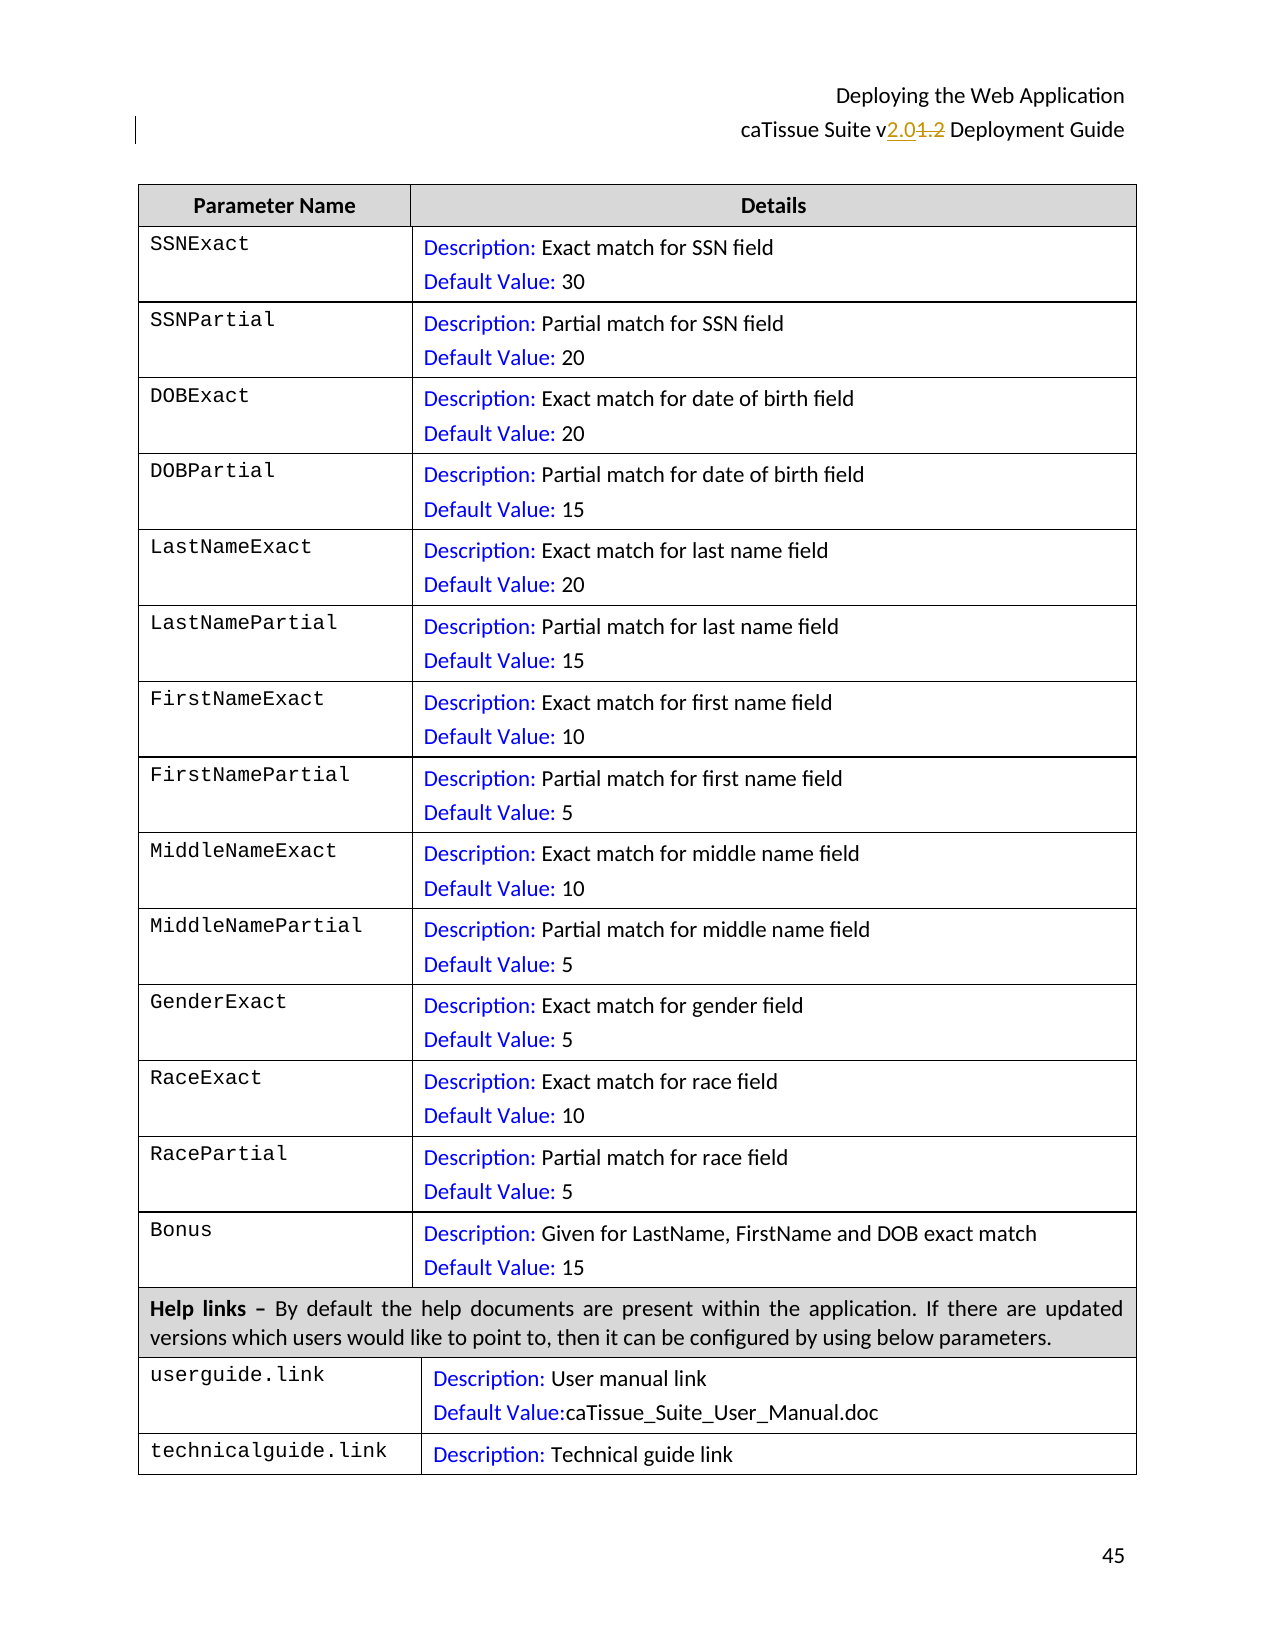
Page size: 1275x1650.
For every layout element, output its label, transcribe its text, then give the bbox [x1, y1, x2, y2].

table_cell Description: Exact match for middle name field Default Value: 10 [413, 833, 1136, 908]
table_cell GenderExact [139, 985, 412, 1060]
table_cell LastNamePartial [139, 606, 412, 681]
table_cell RaceExact [139, 1061, 412, 1136]
table_cell MiddleNameExact [139, 833, 412, 908]
table_cell Help links – By default the help documents are present within the application. If there are updated versions which users would like to point to, then it can be configured by using below parameters. [139, 1288, 1136, 1357]
table_cell Bonus [139, 1213, 412, 1287]
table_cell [422, 1434, 1136, 1474]
table_cell Description: Exact match for last name field Default Value: 20 [413, 530, 1136, 605]
table_cell SSNPartial [139, 303, 412, 377]
table_cell Description: Partial match for SSN field Default Value: 20 [413, 303, 1136, 377]
table_cell Description: Exact match for SSN field Default Value: 30 [413, 227, 1136, 301]
table_cell Description: Exact match for date of birth field Default Value: 20 [413, 378, 1136, 453]
table_cell Description: Exact match for race field Default Value: 10 [413, 1061, 1136, 1136]
table_cell Description: Partial match for race field Default Value: 5 [413, 1137, 1136, 1211]
table_cell SSNExact [139, 227, 412, 301]
table_header Parameter Name [139, 185, 410, 226]
table_cell Description: Exact match for gender field Default Value: 5 [413, 985, 1136, 1060]
table_cell RacePartial [139, 1137, 412, 1211]
table_cell Description: Partial match for last name field Default Value: 15 [413, 606, 1136, 681]
table_cell Description: Exact match for first name field Default Value: 10 [413, 682, 1136, 756]
table_cell Description: Partial match for middle name field Default Value: 5 [413, 909, 1136, 984]
table_cell Description: Given for LastName, FirstName and DOB exact match Default Value: 15 [413, 1213, 1136, 1287]
table_cell userguide.link [139, 1358, 421, 1433]
table_cell MiddleNamePartial [139, 909, 412, 984]
table_cell Description: User manual link Default Value:caTissue_Suite_User_Manual.doc [422, 1358, 1136, 1433]
table_header Details [411, 185, 1136, 226]
table_cell LastNameExact [139, 530, 412, 605]
table_cell FirstNameExact [139, 682, 412, 756]
table_cell FirstNamePartial [139, 758, 412, 832]
table_cell Description: Partial match for first name field Default Value: 5 [413, 758, 1136, 832]
table_cell technicalguide.link [139, 1434, 421, 1474]
table_cell Description: Partial match for date of birth field Default Value: 15 [413, 454, 1136, 529]
table_cell DOBExact [139, 378, 412, 453]
table_cell DOBPartial [139, 454, 412, 529]
